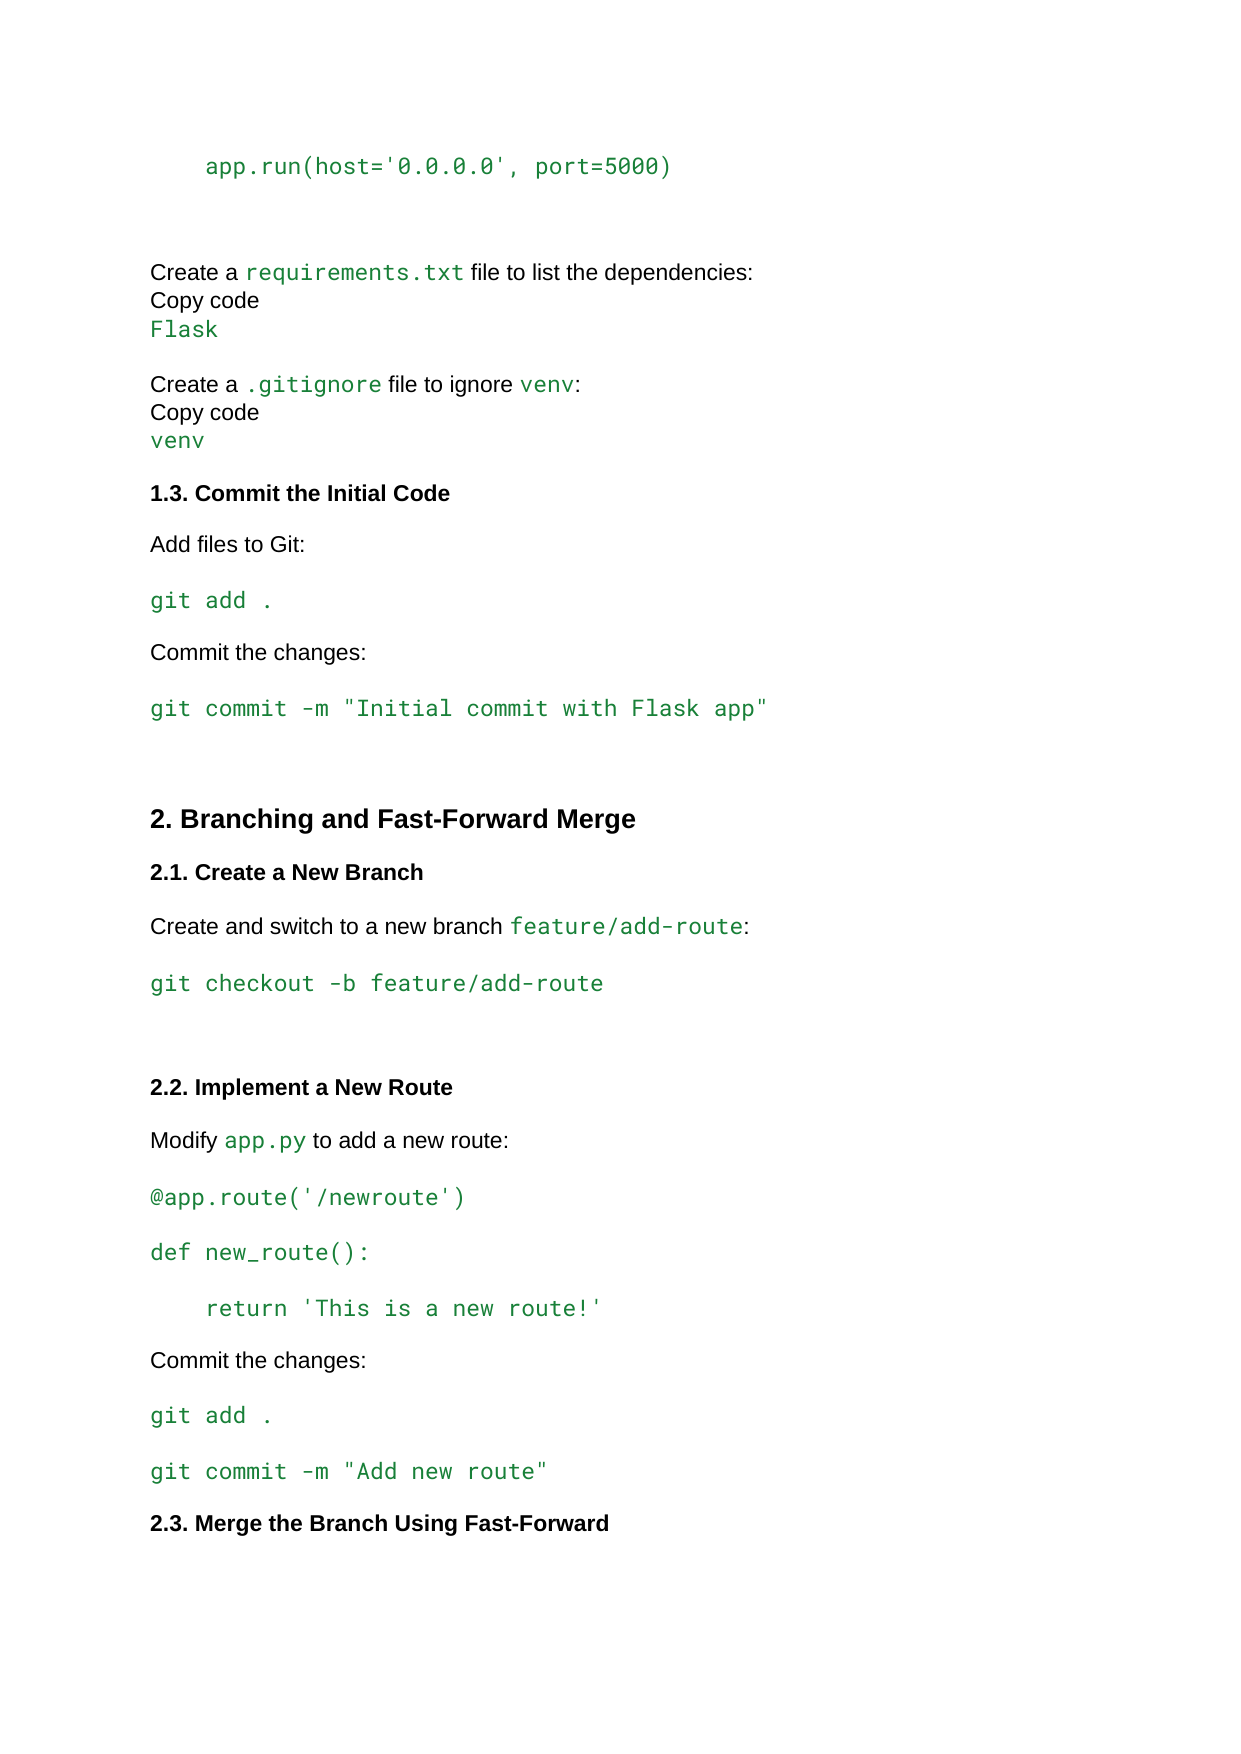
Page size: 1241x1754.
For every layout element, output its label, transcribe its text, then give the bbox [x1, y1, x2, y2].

text def new_route(): [150, 1237, 1090, 1267]
subtitle 2. Branching and Fast-Forward Merge [150, 803, 1090, 834]
text Create a .gitignore file to ignore venv: Copy code venv [150, 368, 1090, 455]
text return 'This is a new route!' [150, 1292, 1090, 1322]
text 2.3. Merge the Branch Using Fast-Forward [150, 1510, 1090, 1537]
text Commit the changes: git add . [150, 1347, 1090, 1430]
text Create and switch to a new branch feature/add-route: git checkout -b feature/add-route [150, 910, 1090, 997]
text 1.3. Commit the Initial Code [150, 480, 1090, 506]
text 2.1. Create a New Branch [150, 859, 1090, 885]
text 2.2. Implement a New Route [150, 1073, 1090, 1100]
text Add files to Git: git add . [150, 531, 1090, 614]
text Create a requirements.txt file to list the dependencies: Copy code Flask [150, 257, 1090, 343]
text Modify app.py to add a new route: @app.route('/newroute') [150, 1125, 1090, 1212]
text app.run(host='0.0.0.0', port=5000) [150, 150, 1090, 180]
text git commit -m "Add new route" [150, 1455, 1090, 1485]
text Commit the changes: git commit -m "Initial commit with Flask app" [150, 639, 1090, 722]
